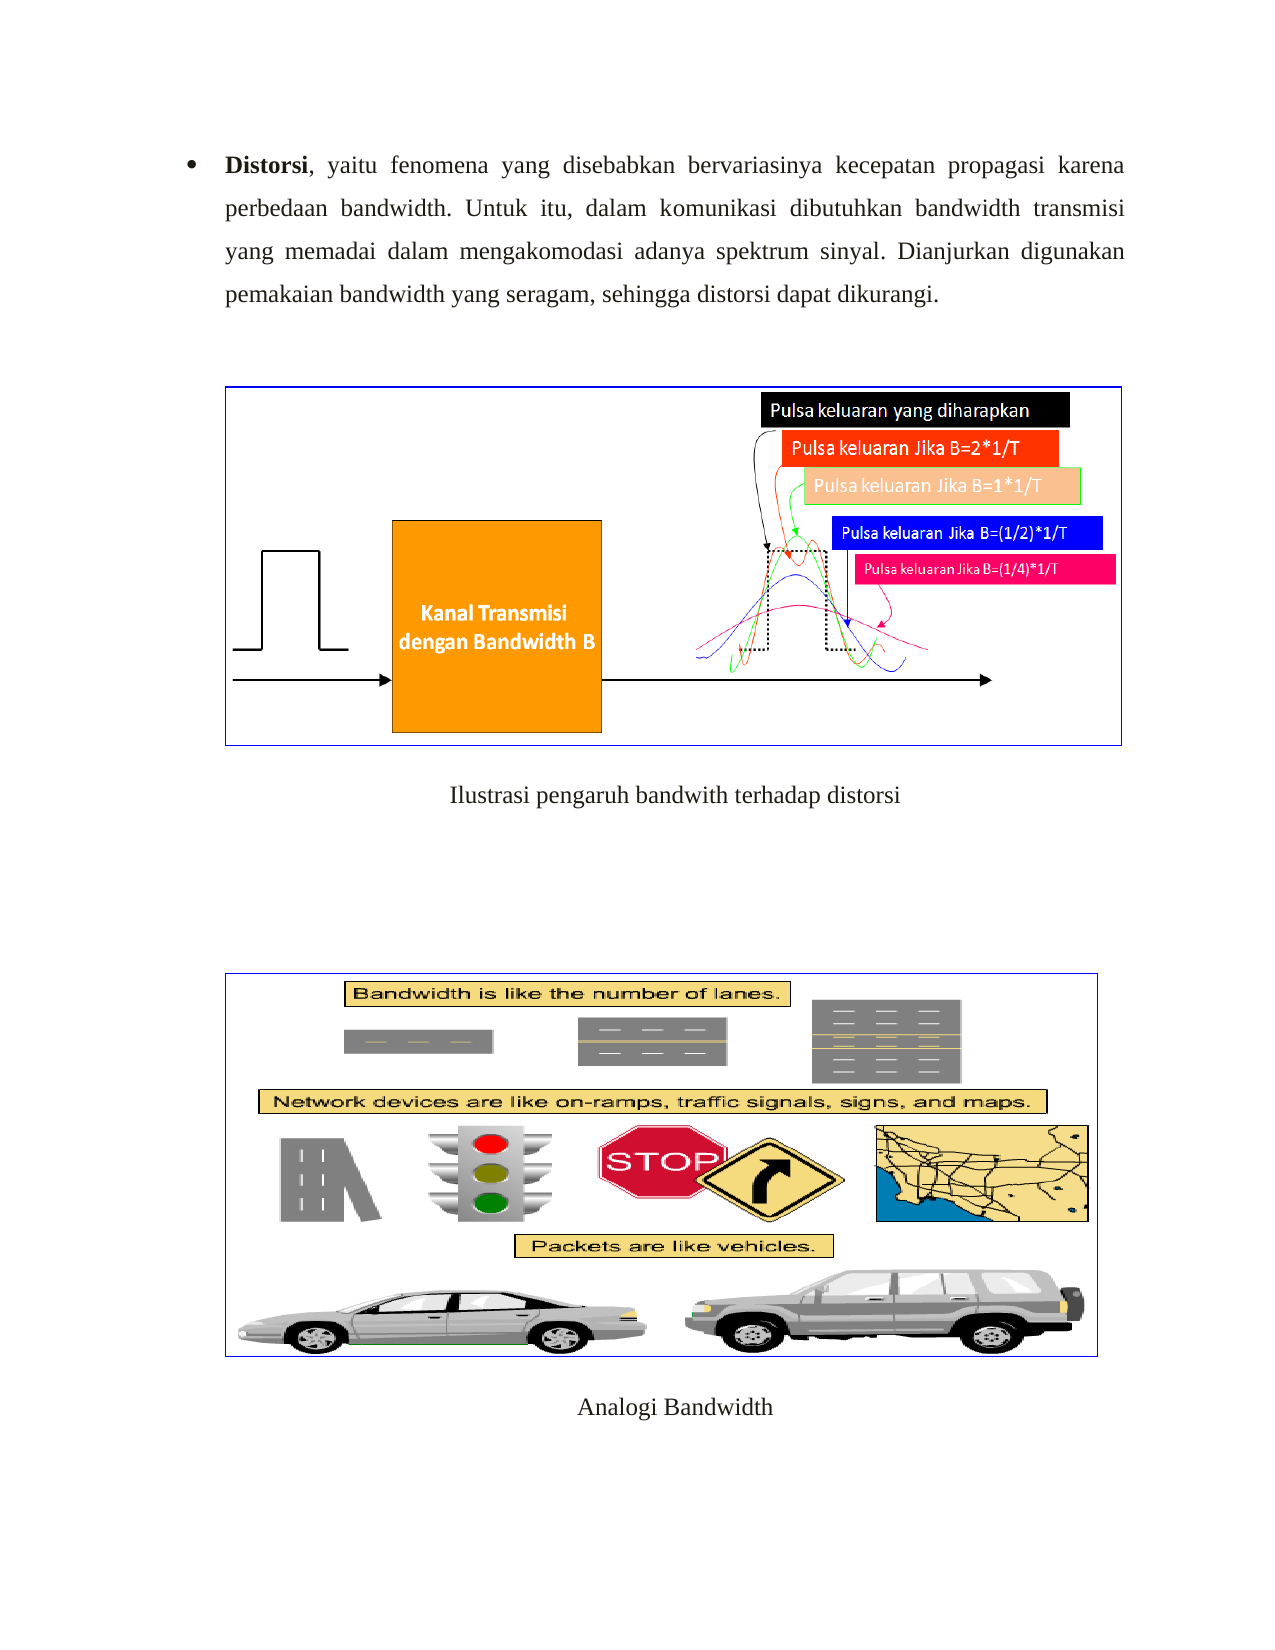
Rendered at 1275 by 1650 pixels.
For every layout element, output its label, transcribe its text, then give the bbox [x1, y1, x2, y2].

text Ilustrasi pengaruh bandwith terhadap distorsi [225, 781, 1125, 809]
picture [226, 388, 1121, 745]
text Analogi Bandwidth [225, 1392, 1125, 1420]
picture [226, 974, 1097, 1356]
list Distorsi, yaitu fenomena yang disebabkan bervariasinya kecepatan propagasi karena perbedaan bandwidth. Untuk itu, dalam komunikasi dibutuhkan bandwidth transmisi yang memadai dalam mengakomodasi adanya spektrum sinyal. Dianjurkan digunakan pemakaian bandwidth yang seragam, sehingga distorsi dapat dikurangi. [187, 150, 1125, 308]
